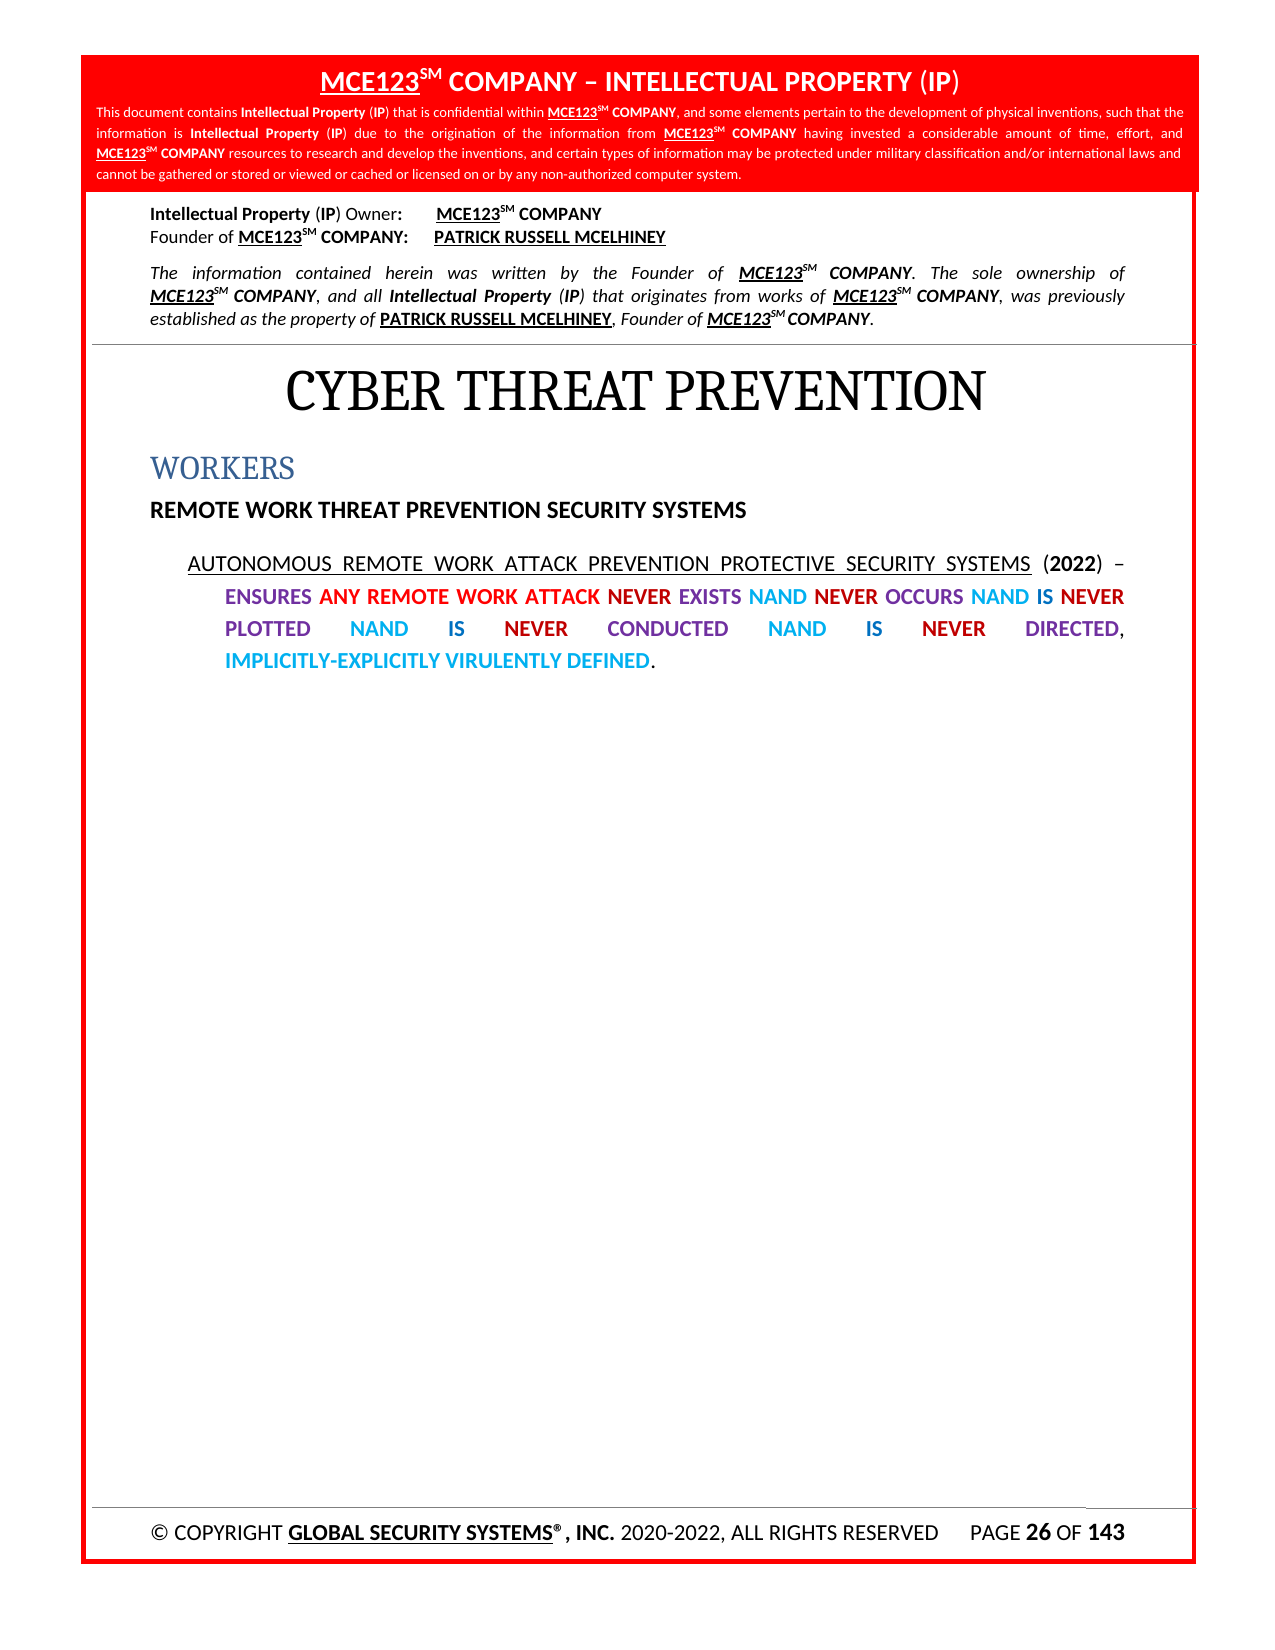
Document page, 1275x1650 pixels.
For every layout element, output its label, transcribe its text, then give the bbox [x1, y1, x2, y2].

text AUTONOMOUS REMOTE WORK ATTACK PREVENTION PROTECTIVE SECURITY SYSTEMS (2022) – ENSURES ANY REMOTE WORK ATTACK NEVER EXISTS NAND NEVER OCCURS NAND IS NEVER PLOTTED NAND IS NEVER CONDUCTED NAND IS NEVER DIRECTED, IMPLICITLY-EXPLICITLY VIRULENTLY DEFINED. [187, 549, 1125, 674]
text REMOTE WORK THREAT PREVENTION SECURITY SYSTEMS [150, 494, 1125, 524]
title CYBER THREAT PREVENTION [150, 358, 1125, 425]
subtitle WORKERS [150, 450, 1125, 488]
